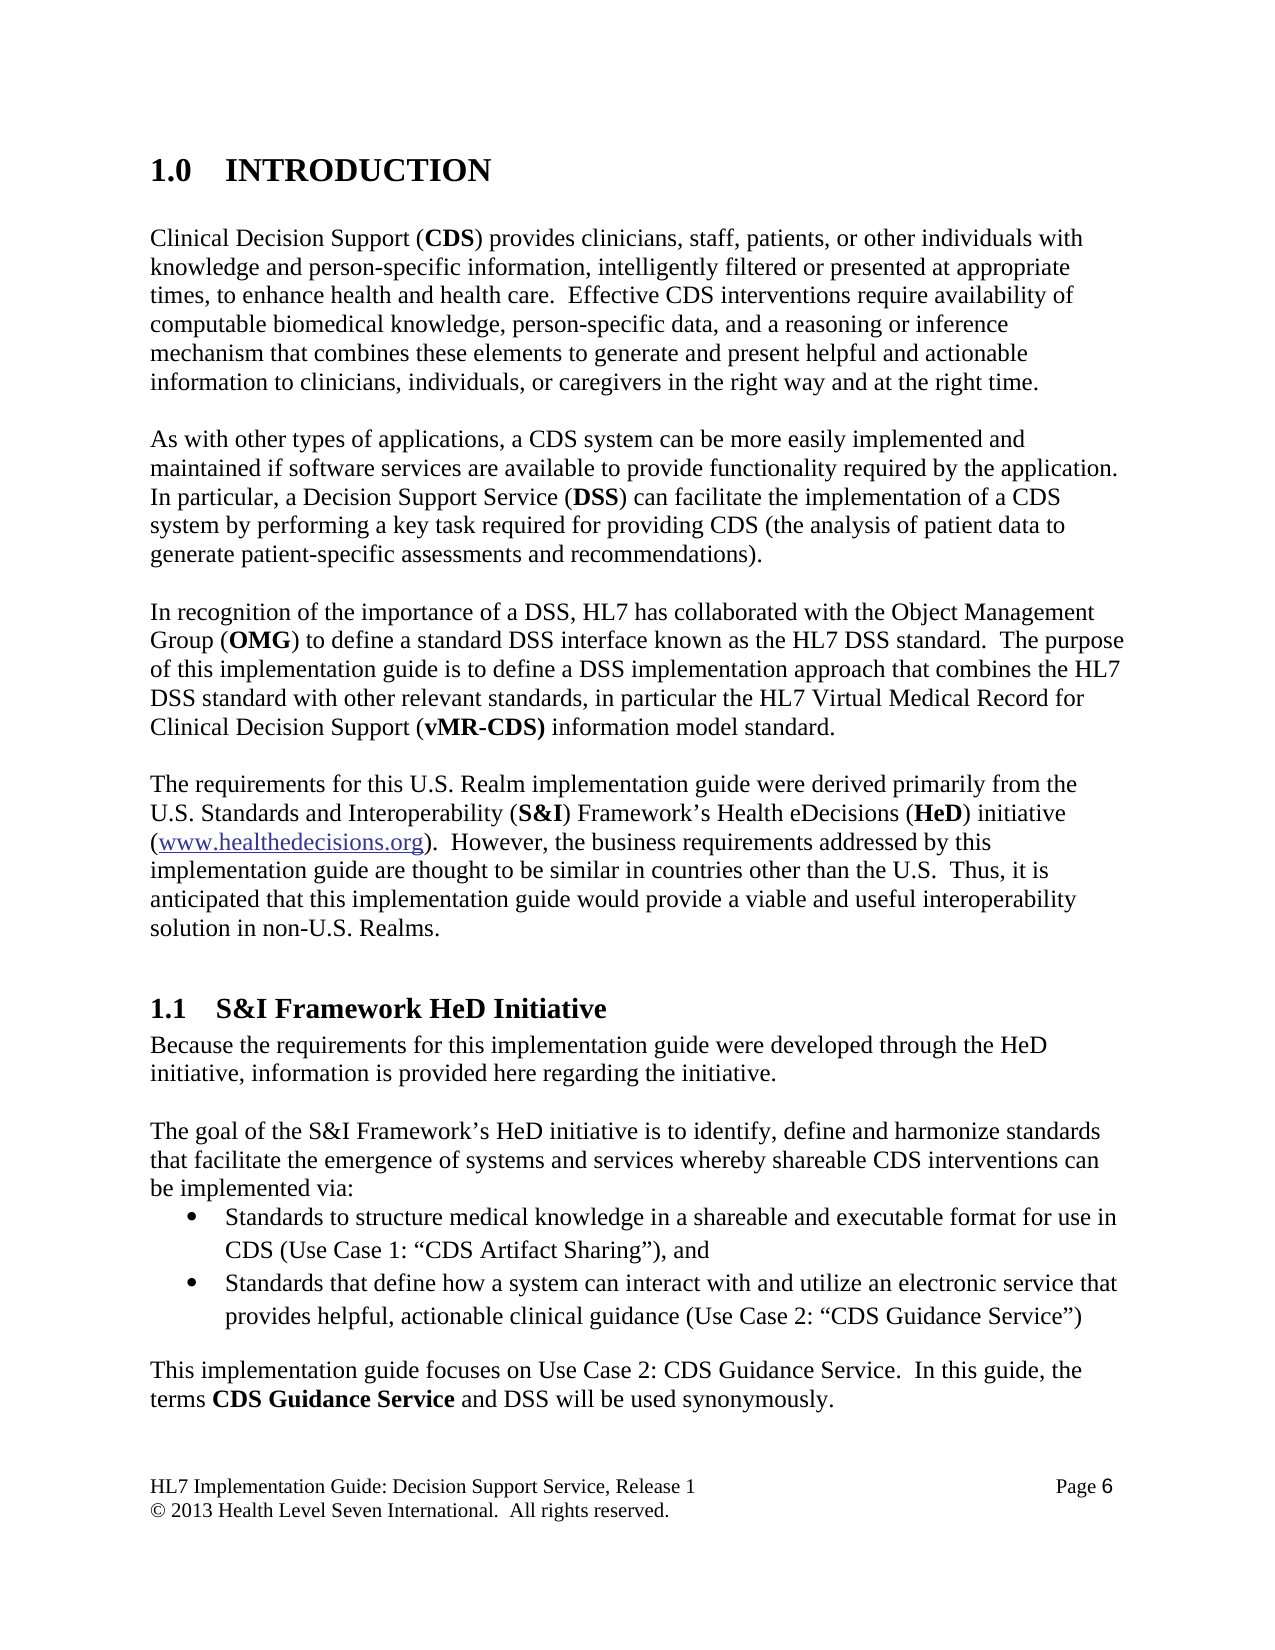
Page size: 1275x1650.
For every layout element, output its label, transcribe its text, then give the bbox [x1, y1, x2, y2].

subtitle Introduction [150, 150, 1125, 188]
text This implementation guide focuses on Use Case 2: CDS Guidance Service. In this guide, the terms CDS Guidance Service and DSS will be used synonymously. [150, 1355, 1125, 1413]
list Standards that define how a system can interact with and utilize an electronic service that provides helpful, actionable clinical guidance (Use Case 2: “CDS Guidance Service”) [187, 1268, 1125, 1330]
text The requirements for this U.S. Realm implementation guide were derived primarily from the U.S. Standards and Interoperability (S&I) Framework’s Health eDecisions (HeD) initiative (www.healthedecisions.org). However, the business requirements addressed by this implementation guide are thought to be similar in countries other than the U.S. Thus, it is anticipated that this implementation guide would provide a viable and useful interoperability solution in non-U.S. Realms. [150, 769, 1125, 942]
list Standards to structure medical knowledge in a shareable and executable format for use in CDS (Use Case 1: “CDS Artifact Sharing”), and [187, 1202, 1125, 1264]
text In recognition of the importance of a DSS, HL7 has collaborated with the Object Management Group (OMG) to define a standard DSS interface known as the HL7 DSS standard. The purpose of this implementation guide is to define a DSS implementation approach that combines the HL7 DSS standard with other relevant standards, in particular the HL7 Virtual Medical Record for Clinical Decision Support (vMR-CDS) information model standard. [150, 597, 1125, 740]
text Clinical Decision Support (CDS) provides clinicians, staff, patients, or other individuals with knowledge and person-specific information, intelligently filtered or presented at appropriate times, to enhance health and health care. Effective CDS interventions require availability of computable biomedical knowledge, person-specific data, and a reasoning or inference mechanism that combines these elements to generate and present helpful and actionable information to clinicians, individuals, or caregivers in the right way and at the right time. [150, 223, 1125, 395]
text The goal of the S&I Framework’s HeD initiative is to identify, define and harmonize standards that facilitate the emergence of systems and services whereby shareable CDS interventions can be implemented via: [150, 1116, 1125, 1202]
subtitle S&I Framework HeD Initiative [150, 991, 1125, 1025]
text As with other types of applications, a CDS system can be more easily implemented and maintained if software services are available to provide functionality required by the application. In particular, a Decision Support Service (DSS) can facilitate the implementation of a CDS system by performing a key task required for providing CDS (the analysis of patient data to generate patient-specific assessments and recommendations). [150, 424, 1125, 568]
text Because the requirements for this implementation guide were developed through the HeD initiative, information is provided here regarding the initiative. [150, 1030, 1125, 1087]
